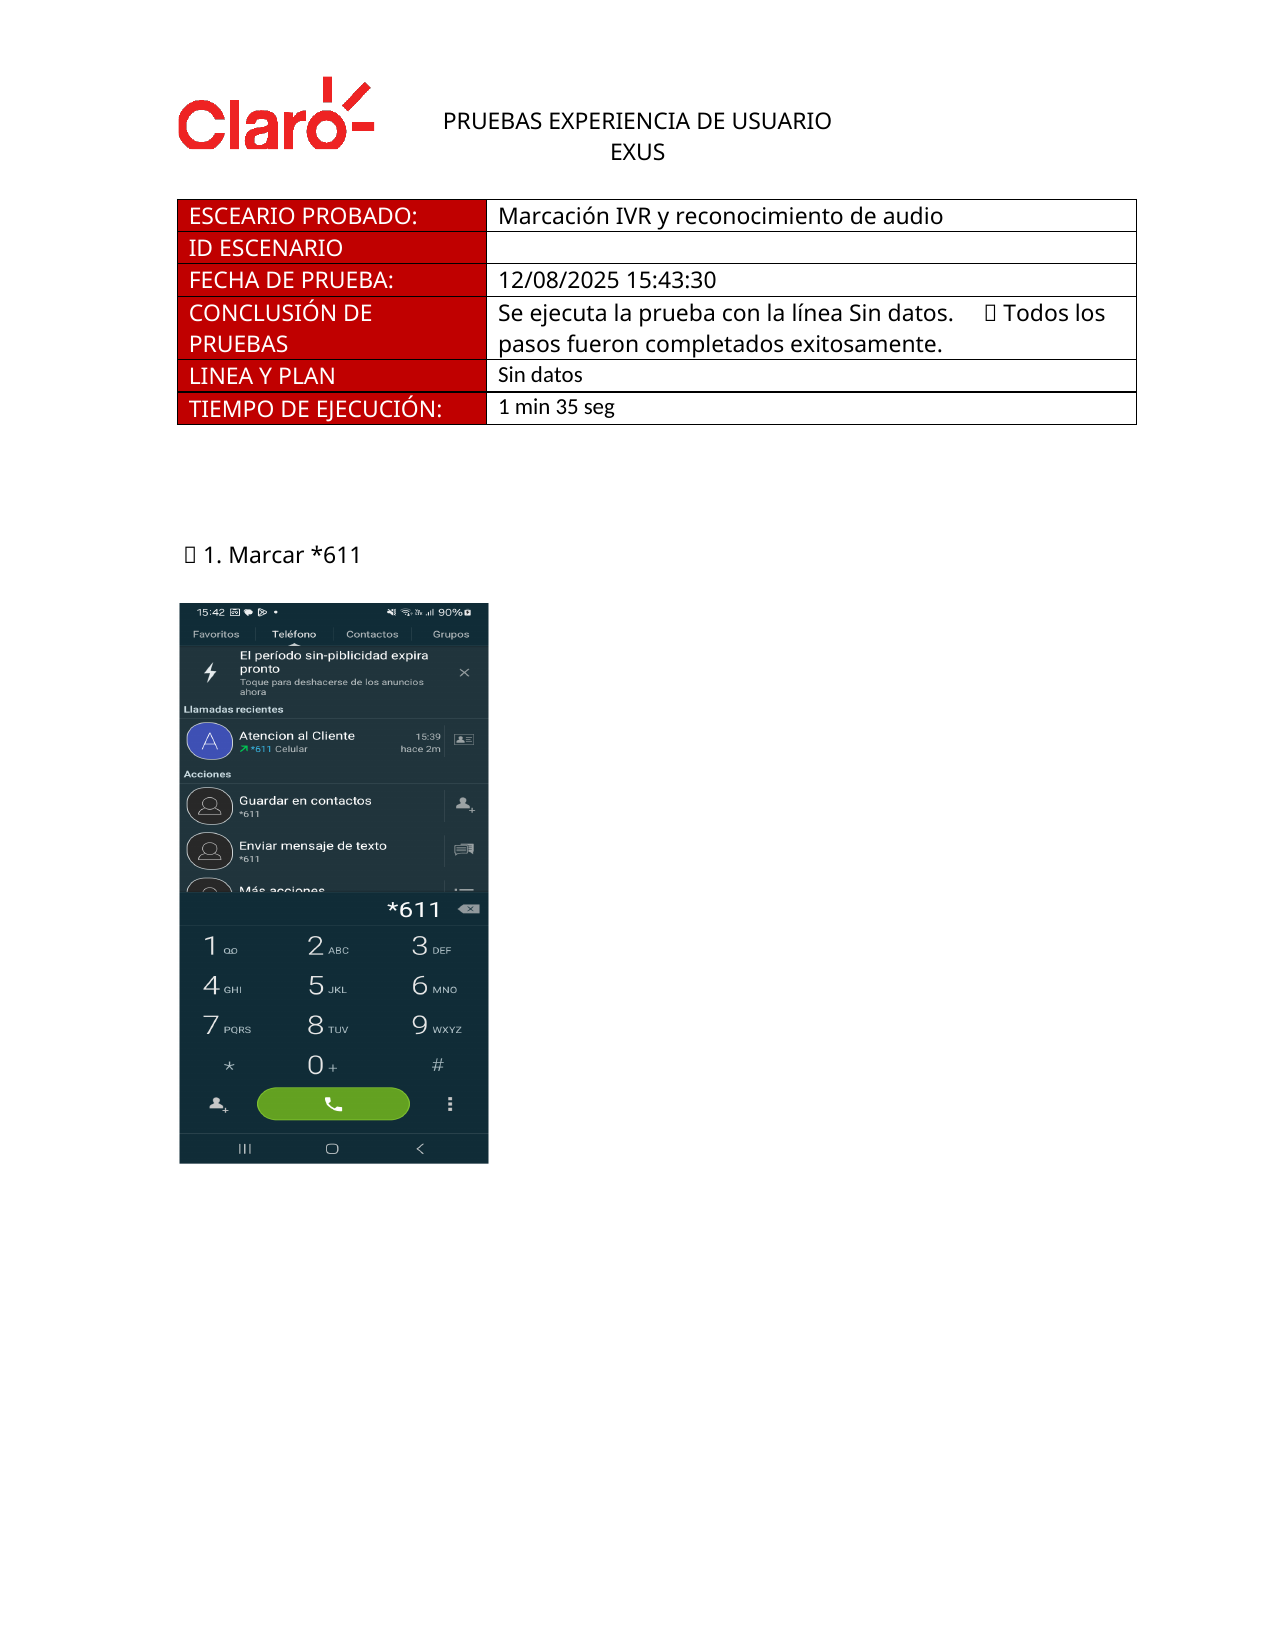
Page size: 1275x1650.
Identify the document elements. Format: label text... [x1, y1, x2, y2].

table_cell 1 min 35 seg [487, 393, 1136, 424]
table_cell 12/08/2025 15:43:30 [487, 264, 1136, 296]
table_cell TIEMPO DE EJECUCIÓN: [178, 393, 486, 424]
table_cell Se ejecuta la prueba con la línea Sin datos. ✅ Todos los pasos fueron completados exitosamente. [487, 297, 1136, 359]
table_cell CONCLUSIÓN DE PRUEBAS [178, 297, 486, 359]
table_cell LINEA Y PLAN [178, 360, 486, 391]
table_header Marcación IVR y reconocimiento de audio [487, 200, 1136, 231]
table_cell [487, 232, 1136, 263]
table_header ESCEARIO PROBADO: [178, 200, 486, 231]
table_cell Sin datos [487, 360, 1136, 391]
text ✅ 1. Marcar *611 [177, 539, 1098, 571]
picture [177, 76, 374, 149]
table_cell ID ESCENARIO [178, 232, 486, 263]
table_cell FECHA DE PRUEBA: [178, 264, 486, 296]
picture [177, 601, 490, 1165]
